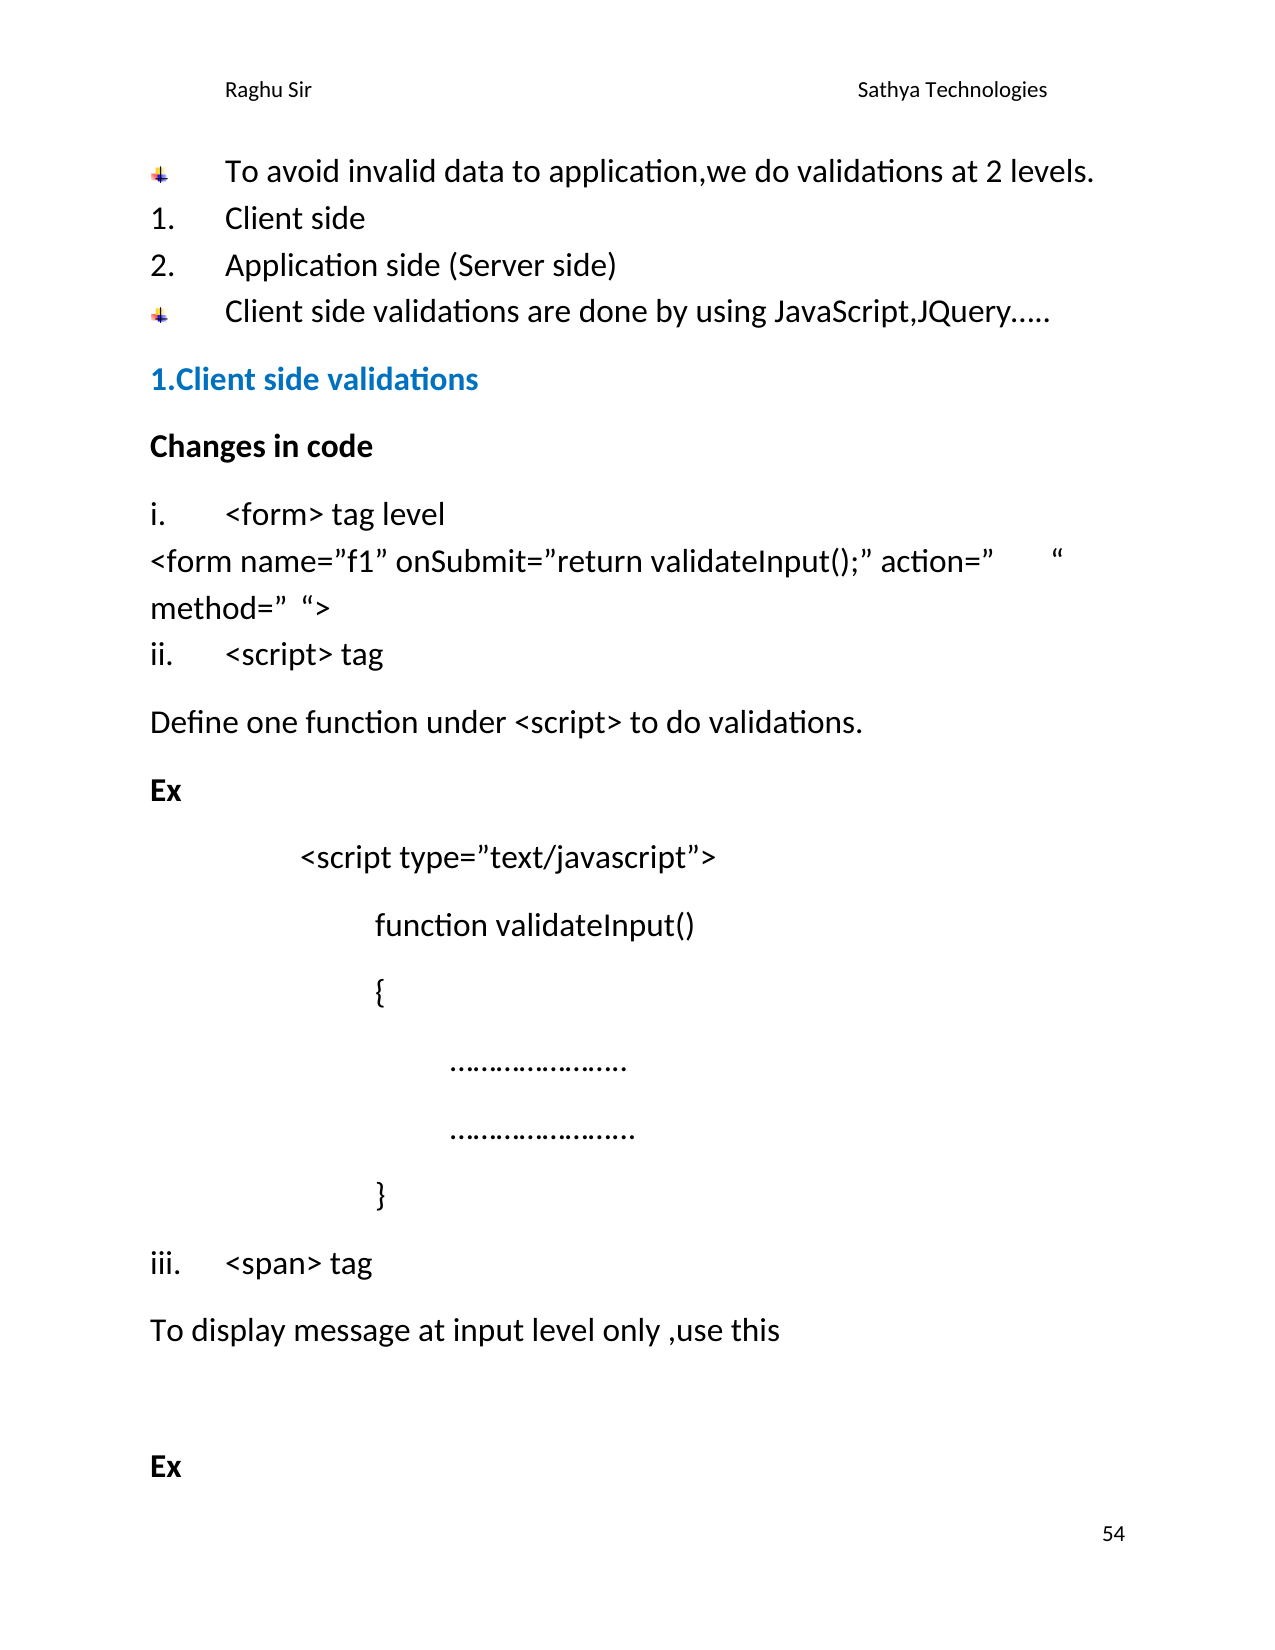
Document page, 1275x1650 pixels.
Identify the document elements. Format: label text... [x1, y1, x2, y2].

list Client side validations are done by using JavaScript,JQuery….. [150, 290, 1125, 331]
list <form> tag level [150, 493, 1125, 534]
text 1.Client side validations [150, 358, 1125, 399]
list <script> tag [150, 633, 1125, 674]
text …………………... [150, 1107, 1125, 1147]
text Define one function under <script> to do validations. [150, 701, 1125, 742]
text function validateInput() [150, 904, 1125, 944]
text ………………….. [150, 1039, 1125, 1080]
text { [150, 971, 1125, 1012]
list <span> tag [150, 1242, 1125, 1283]
list <form name=”f1” onSubmit=”return validateInput();” action=” “ method=” “> [150, 540, 1125, 627]
text Ex [150, 769, 1125, 809]
text Ex [150, 1445, 1125, 1485]
text } [150, 1174, 1125, 1215]
picture [151, 306, 168, 323]
picture [151, 165, 168, 183]
list Client side [150, 197, 1125, 237]
list To avoid invalid data to application,we do validations at 2 levels. [150, 150, 1125, 191]
text Changes in code [150, 426, 1125, 466]
text To display message at input level only ,use this [150, 1309, 1125, 1350]
list Application side (Server side) [150, 243, 1125, 284]
text <script type=”text/javascript”> [150, 836, 1125, 877]
